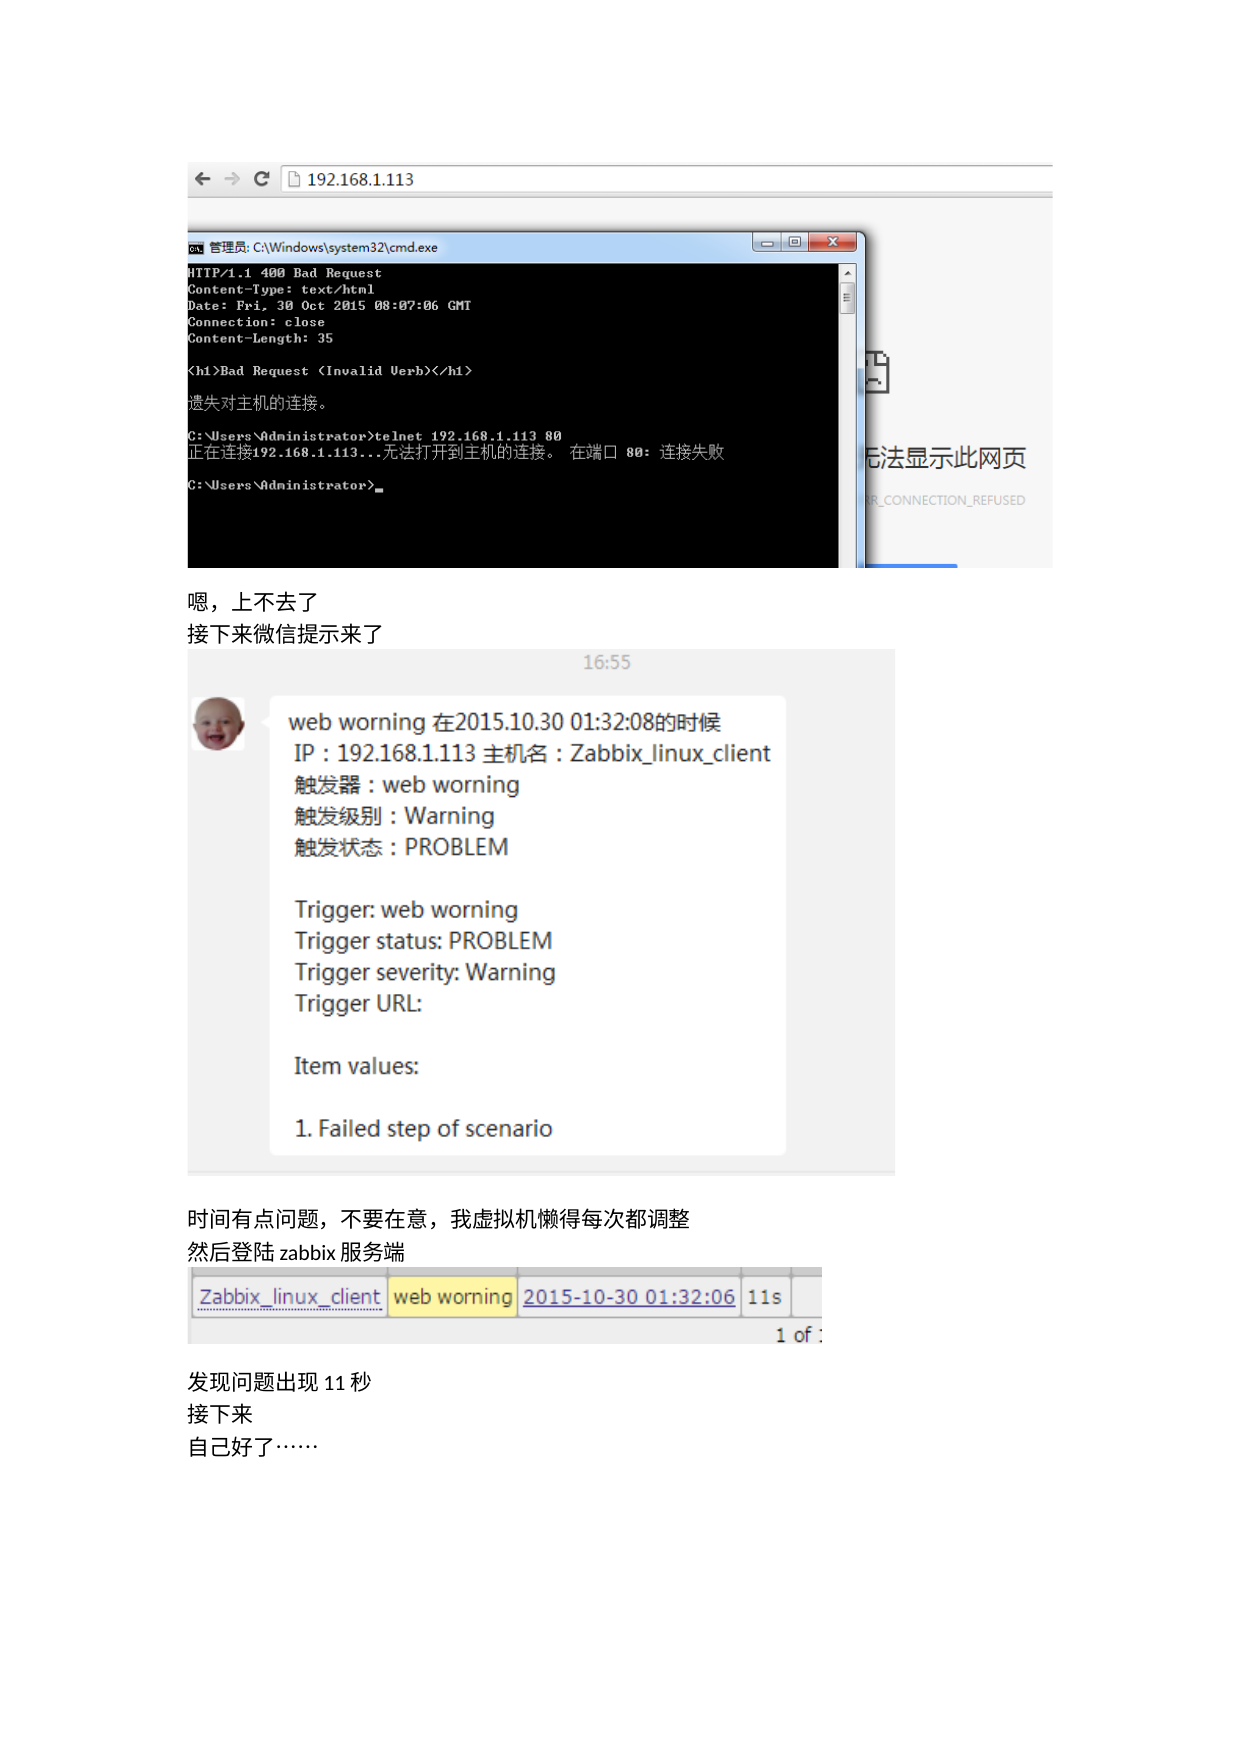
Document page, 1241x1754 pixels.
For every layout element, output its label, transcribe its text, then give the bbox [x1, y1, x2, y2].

text 然后登陆zabbix服务端 [187, 1234, 1053, 1267]
text 接下来微信提示来了 [187, 617, 1053, 649]
text 自己好了…… [187, 1429, 1053, 1462]
text 接下来 [187, 1397, 1053, 1429]
picture [187, 649, 896, 1176]
text 嗯，上不去了 [187, 584, 1053, 617]
picture [187, 162, 1053, 568]
picture [187, 1267, 822, 1344]
text 发现问题出现11秒 [187, 1364, 1053, 1397]
text 时间有点问题，不要在意，我虚拟机懒得每次都调整 [187, 1202, 1053, 1234]
